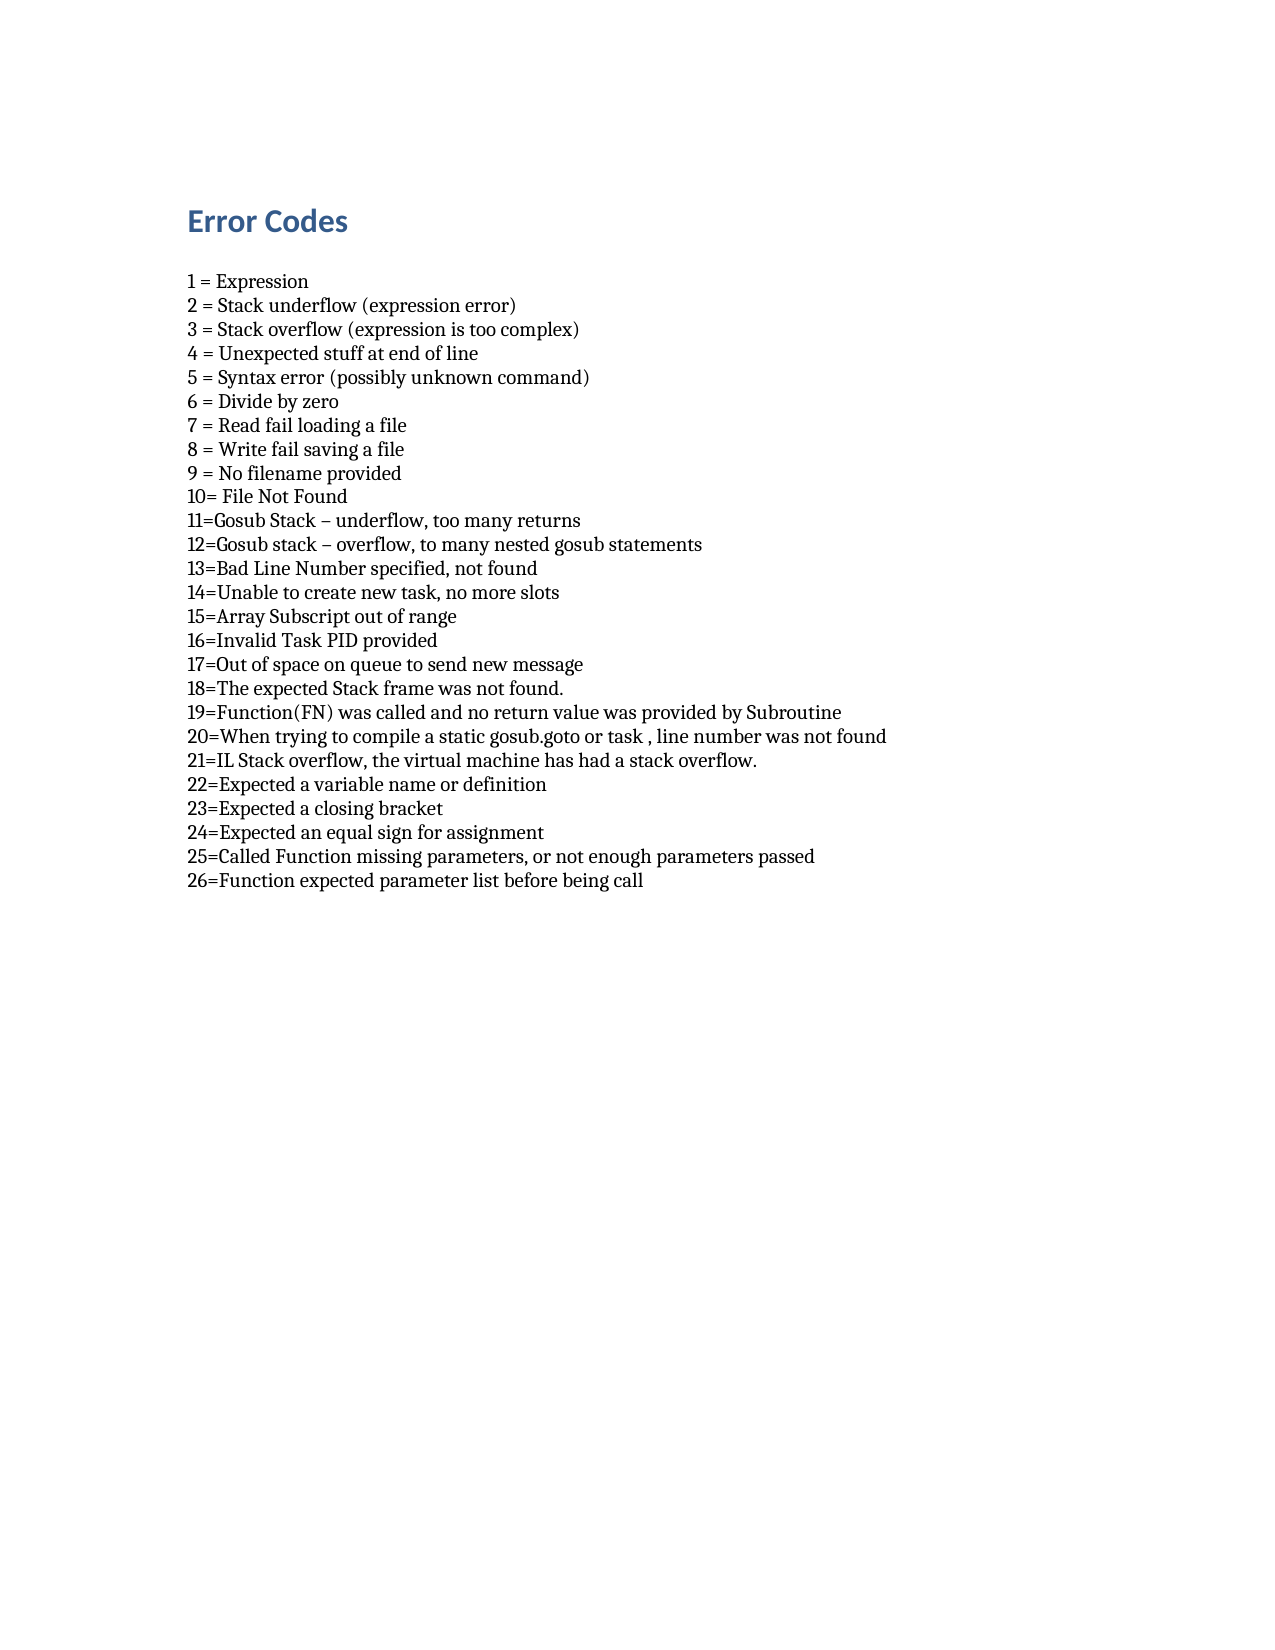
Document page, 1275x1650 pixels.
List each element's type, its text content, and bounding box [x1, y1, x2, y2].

text 2 = Stack underflow (expression error) [187, 293, 1087, 317]
subtitle Error Codes [187, 200, 1087, 241]
text 19=Function(FN) was called and no return value was provided by Subroutine [187, 701, 1087, 725]
text 7 = Read fail loading a file [187, 413, 1087, 437]
text 16=Invalid Task PID provided [187, 629, 1087, 653]
text 3 = Stack overflow (expression is too complex) [187, 317, 1087, 341]
text 1 = Expression [187, 269, 1087, 293]
text 4 = Unexpected stuff at end of line [187, 341, 1087, 365]
text 20=When trying to compile a static gosub.goto or task , line number was not found [187, 725, 1087, 749]
text 21=IL Stack overflow, the virtual machine has had a stack overflow. [187, 749, 1087, 773]
text 6 = Divide by zero [187, 389, 1087, 413]
text 9 = No filename provided [187, 461, 1087, 485]
text 26=Function expected parameter list before being call [187, 868, 1087, 892]
text 10= File Not Found [187, 485, 1087, 509]
text 12=Gosub stack – overflow, to many nested gosub statements [187, 533, 1087, 557]
text 17=Out of space on queue to send new message [187, 653, 1087, 677]
text 15=Array Subscript out of range [187, 605, 1087, 629]
text 23=Expected a closing bracket [187, 797, 1087, 821]
text 22=Expected a variable name or definition [187, 773, 1087, 797]
text 14=Unable to create new task, no more slots [187, 581, 1087, 605]
text 11=Gosub Stack – underflow, too many returns [187, 509, 1087, 533]
text 25=Called Function missing parameters, or not enough parameters passed [187, 844, 1087, 868]
text 18=The expected Stack frame was not found. [187, 677, 1087, 701]
text 5 = Syntax error (possibly unknown command) [187, 365, 1087, 389]
text 24=Expected an equal sign for assignment [187, 821, 1087, 844]
text 8 = Write fail saving a file [187, 437, 1087, 461]
text 13=Bad Line Number specified, not found [187, 557, 1087, 581]
